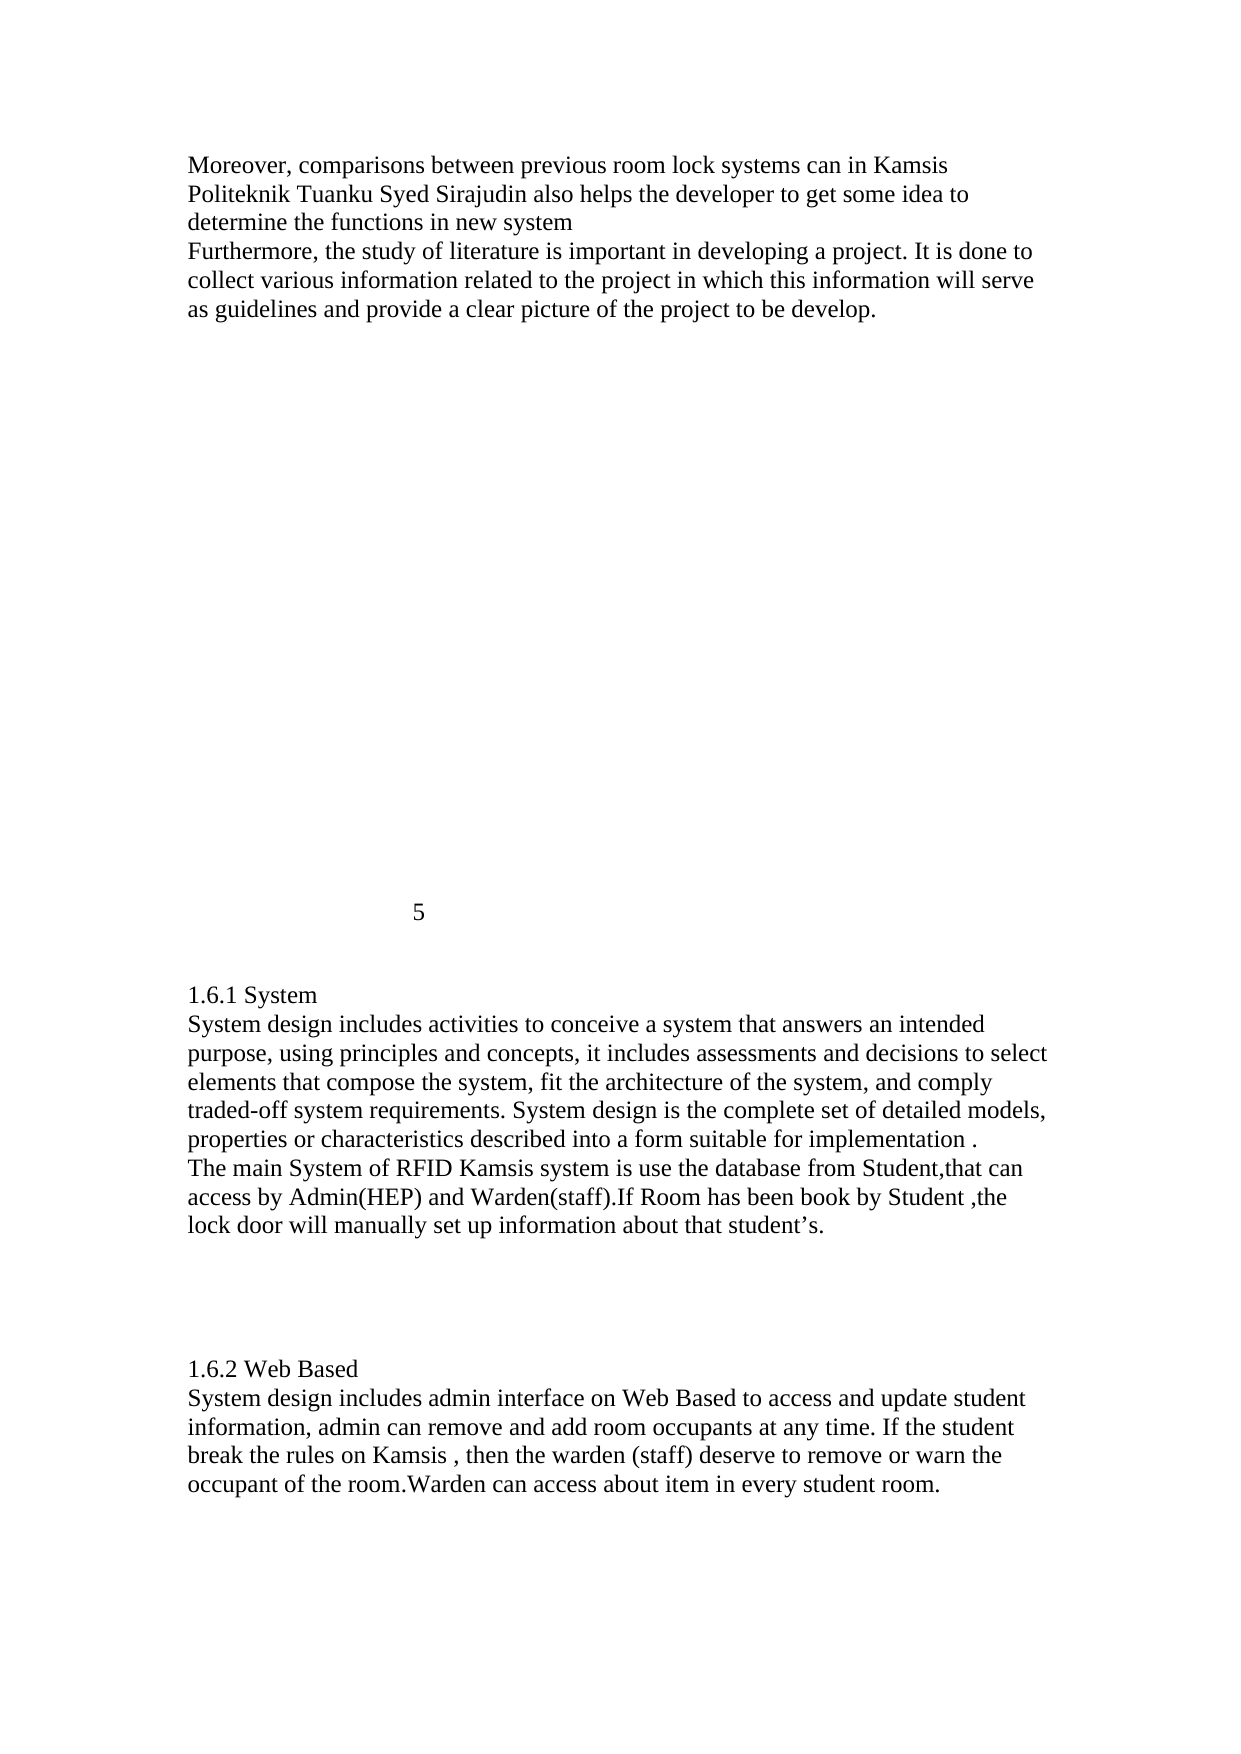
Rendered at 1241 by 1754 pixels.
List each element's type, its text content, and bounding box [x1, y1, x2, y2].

text System design includes activities to conceive a system that answers an intended purpose, using principles and concepts, it includes assessments and decisions to select elements that compose the system, fit the architecture of the system, and comply traded-off system requirements. System design is the complete set of detailed models, properties or characteristics described into a form suitable for implementation . [187, 1009, 1053, 1153]
text System design includes admin interface on Web Based to access and update student information, admin can remove and add room occupants at any time. If the student break the rules on Kamsis , then the warden (staff) deserve to remove or warn the occupant of the room.Warden can access about item in every student room. [187, 1383, 1053, 1498]
text Furthermore, the study of literature is important in developing a project. It is done to collect various information related to the project in which this information will serve as guidelines and provide a clear picture of the project to be develop. [187, 236, 1053, 322]
text 1.6.1 System [187, 980, 1053, 1009]
text Moreover, comparisons between previous room lock systems can in Kamsis Politeknik Tuanku Syed Sirajudin also helps the developer to get some idea to determine the functions in new system [187, 150, 1053, 236]
text 5 [187, 897, 1053, 926]
text The main System of RFID Kamsis system is use the database from Student,that can access by Admin(HEP) and Warden(staff).If Room has been book by Student ,the lock door will manually set up information about that student’s. [187, 1153, 1053, 1239]
text 1.6.2 Web Based [187, 1354, 1053, 1383]
